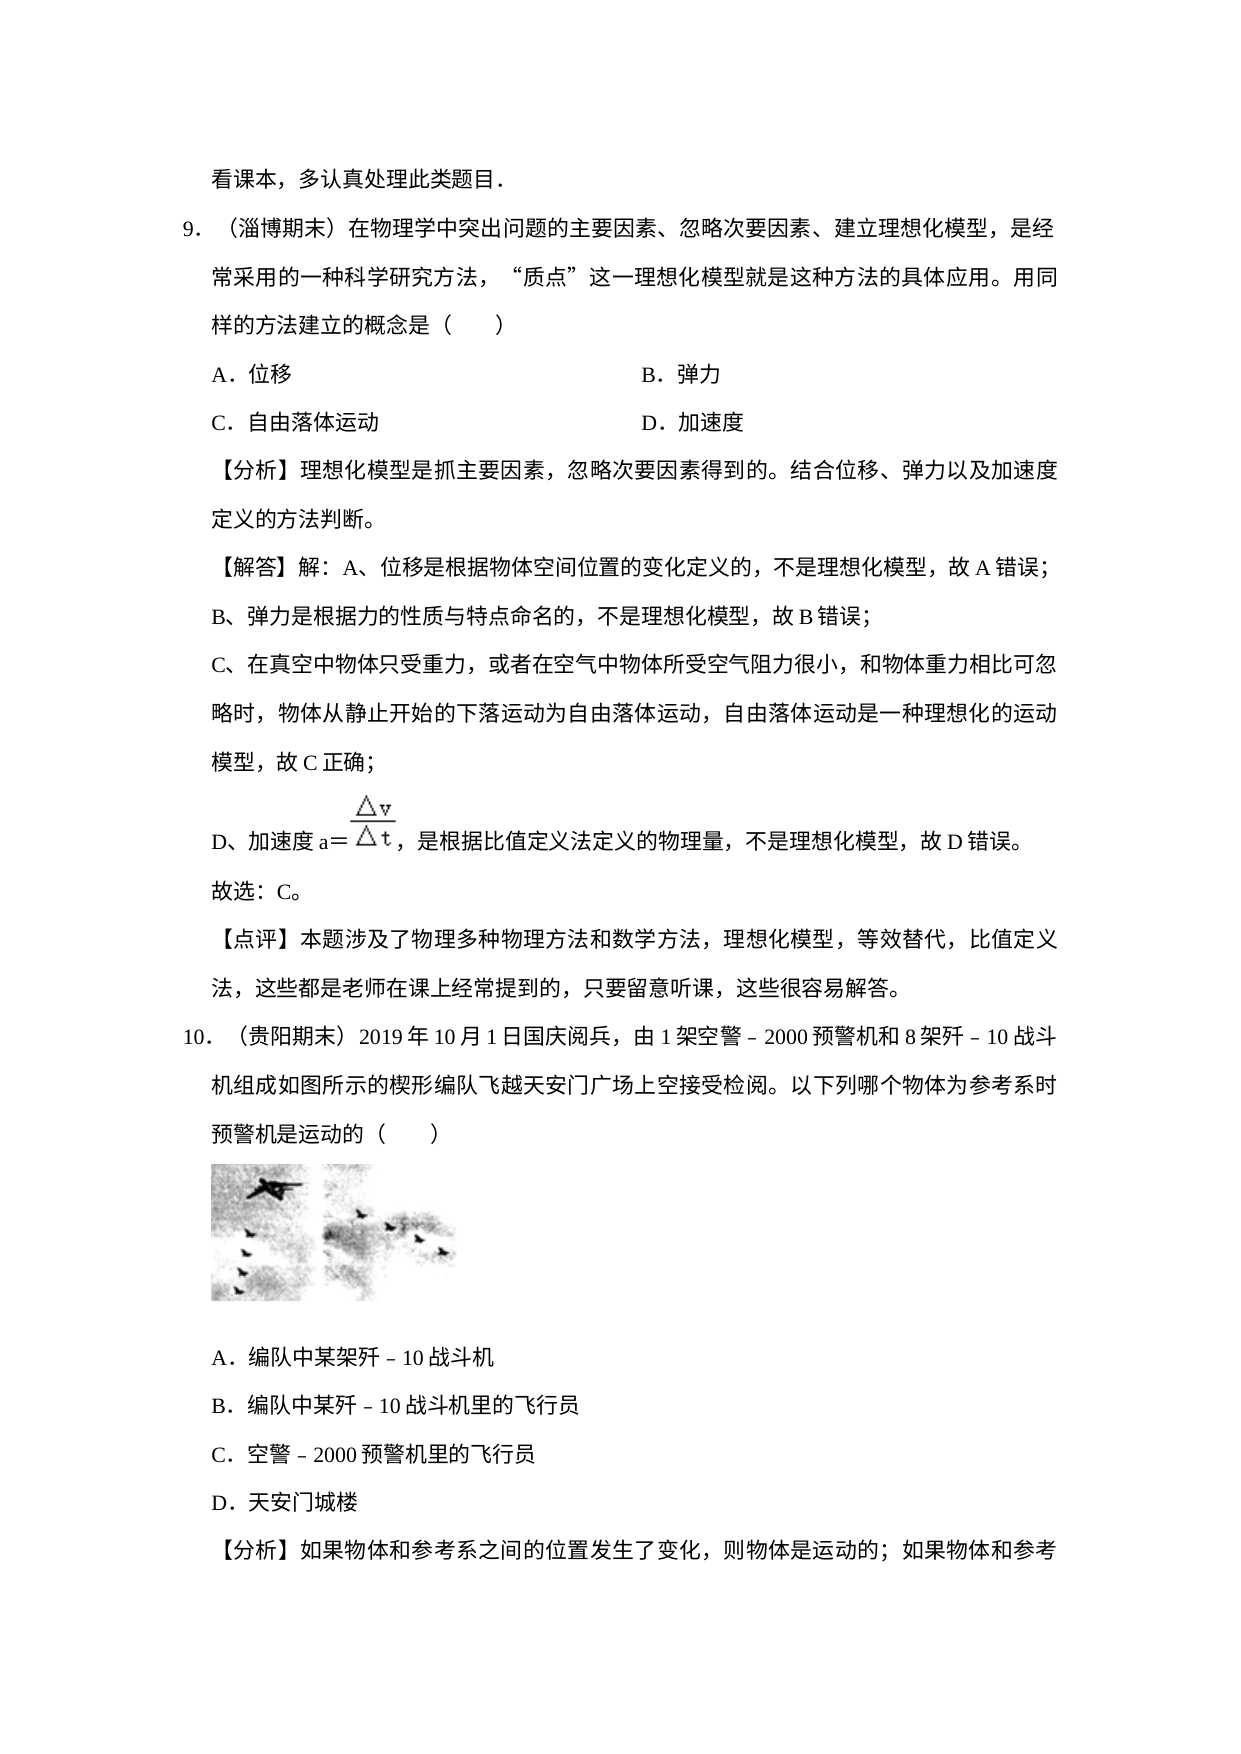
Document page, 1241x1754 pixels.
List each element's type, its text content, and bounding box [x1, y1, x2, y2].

text 【分析】理想化模型是抓主要因素，忽略次要因素得到的。结合位移、弹力以及加速度定义的方法判断。 [211, 453, 1058, 534]
text A．编队中某架歼﹣10战斗机 [183, 1339, 1058, 1372]
text C．空警﹣2000预警机里的飞行员 [183, 1436, 1058, 1469]
text B、弹力是根据力的性质与特点命名的，不是理想化模型，故B错误； [211, 598, 1058, 631]
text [211, 162, 1058, 194]
text C．自由落体运动 D．加速度 [183, 404, 1058, 437]
text A．位移 B．弹力 [183, 356, 1058, 389]
text 10．（贵阳期末）2019年10月1日国庆阅兵，由1架空警﹣2000预警机和8架歼﹣10战斗机组成如图所示的楔形编队飞越天安门广场上空接受检阅。以下列哪个物体为参考系时预警机是运动的（ ） [183, 1019, 1058, 1149]
text 【点评】本题涉及了物理多种物理方法和数学方法，理想化模型，等效替代，比值定义法，这些都是老师在课上经常提到的，只要留意听课，这些很容易解答。 [211, 922, 1058, 1003]
text 9．（淄博期末）在物理学中突出问题的主要因素、忽略次要因素、建立理想化模型，是经常采用的一种科学研究方法，“质点”这一理想化模型就是这种方法的具体应用。用同样的方法建立的概念是（ ） [183, 210, 1058, 340]
text D、加速度a＝，是根据比值定义法定义的物理量，不是理想化模型，故D错误。 [211, 792, 1058, 857]
text B．编队中某歼﹣10战斗机里的飞行员 [183, 1388, 1058, 1420]
text 【解答】解：A、位移是根据物体空间位置的变化定义的，不是理想化模型，故A错误； [211, 550, 1058, 582]
picture [350, 794, 396, 849]
text 故选：C。 [211, 873, 1058, 906]
picture [211, 1164, 462, 1306]
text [211, 1533, 1058, 1565]
text C、在真空中物体只受重力，或者在空气中物体所受空气阻力很小，和物体重力相比可忽略时，物体从静止开始的下落运动为自由落体运动，自由落体运动是一种理想化的运动模型，故C正确； [211, 647, 1058, 777]
text D．天安门城楼 [183, 1484, 1058, 1517]
